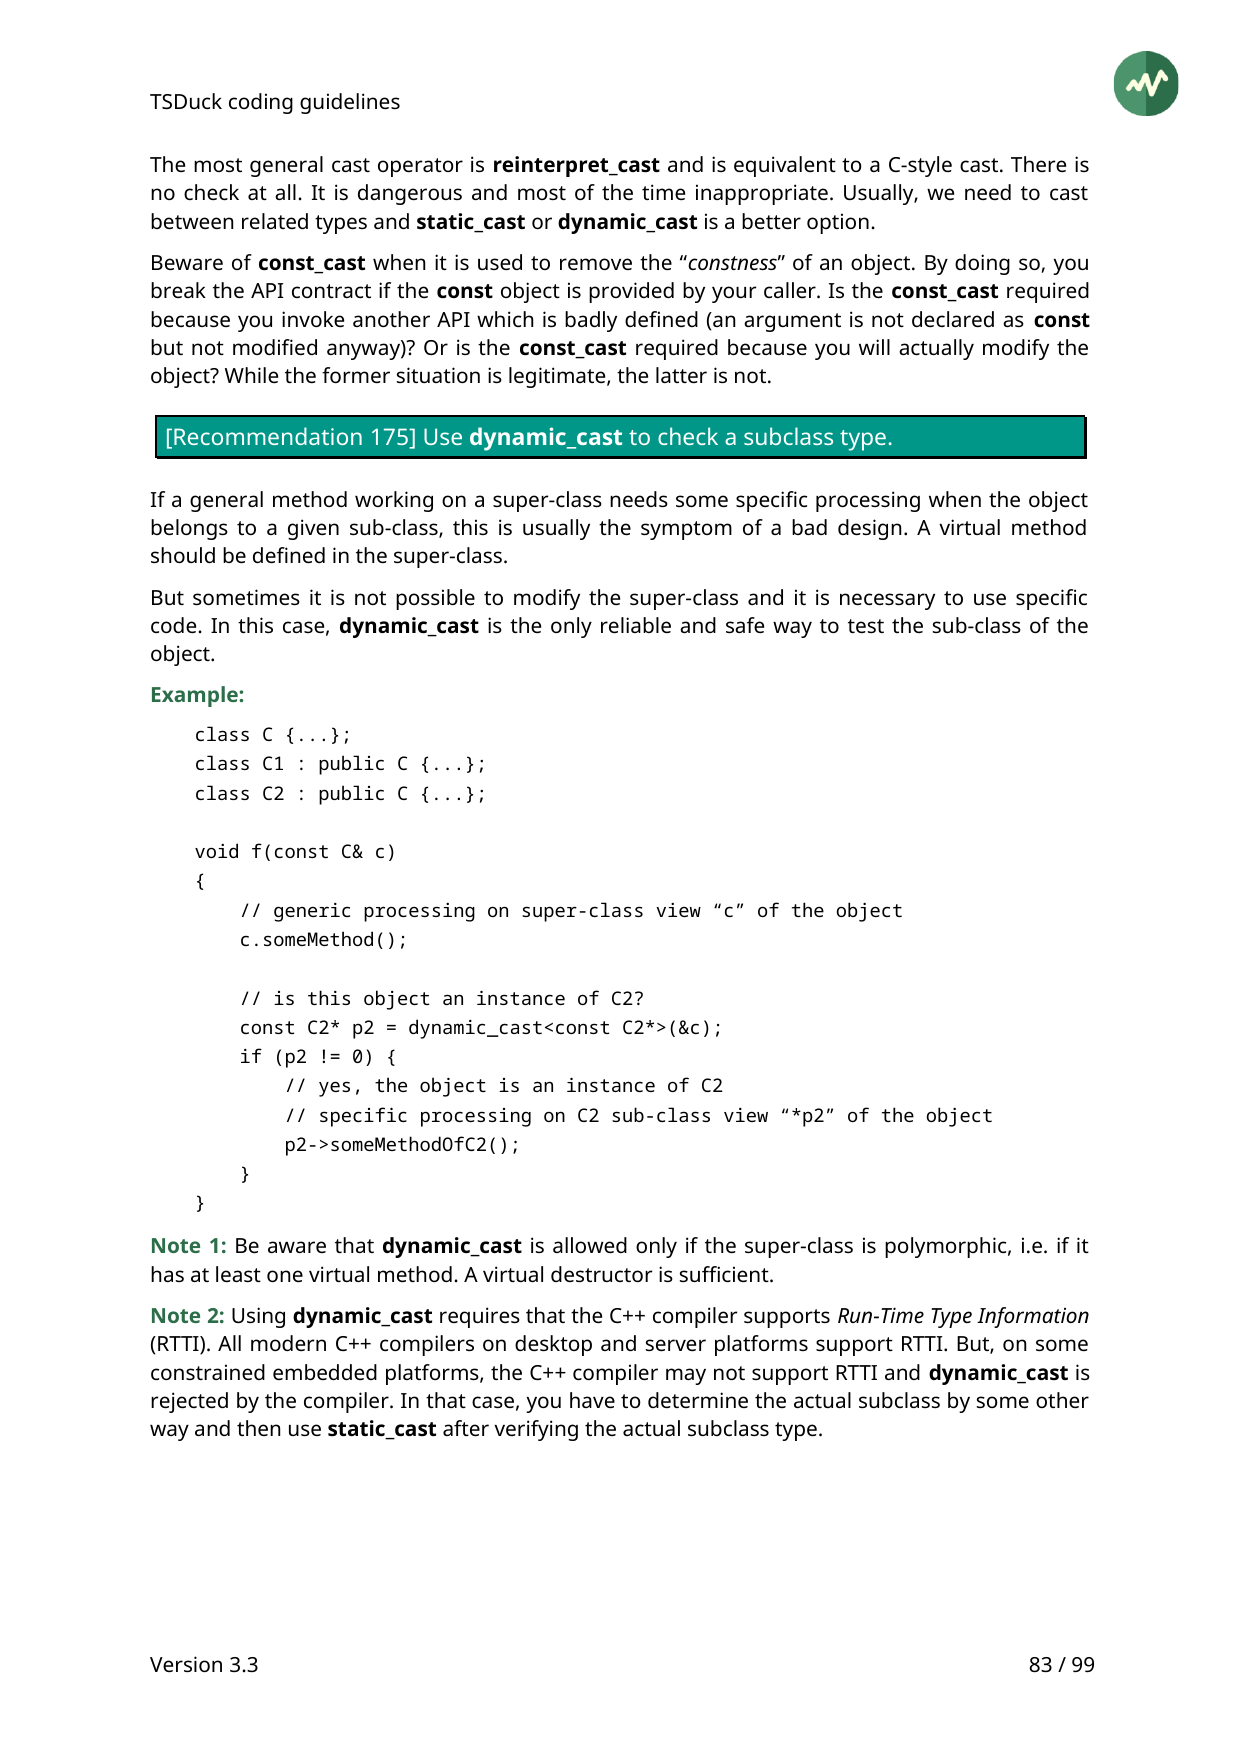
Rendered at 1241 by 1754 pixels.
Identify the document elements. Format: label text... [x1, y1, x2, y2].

text Example: [150, 680, 1090, 709]
text // generic processing on super-class view “c” of the object [194, 897, 1090, 922]
text { [194, 868, 1090, 893]
text class C2 : public C {...}; [194, 780, 1090, 805]
text } [194, 1190, 1090, 1215]
text Note 1: Be aware that dynamic_cast is allowed only if the super-class is polymorphic, i.e. if it has at least one virtual method. A virtual destructor is sufficient. [150, 1231, 1090, 1288]
text But sometimes it is not possible to modify the super-class and it is necessary to use specific code. In this case, dynamic_cast is the only reliable and safe way to test the sub-class of the object. [150, 583, 1090, 668]
text if (p2 != 0) { [194, 1043, 1090, 1069]
text c.someMethod(); [194, 926, 1090, 952]
text The most general cast operator is reinterpret_cast and is equivalent to a C-style cast. There is no check at all. It is dangerous and most of the time inappropriate. Usually, we need to cast between related types and static_cast or dynamic_cast is a better option. [150, 150, 1090, 235]
text } [194, 1160, 1090, 1186]
text // is this object an instance of C2? [194, 985, 1090, 1010]
text // specific processing on C2 sub-class view “*p2” of the object [194, 1102, 1090, 1127]
text class C {...}; [194, 721, 1090, 747]
text // yes, the object is an instance of C2 [194, 1073, 1090, 1098]
text const C2* p2 = dynamic_cast<const C2*>(&c); [194, 1014, 1090, 1039]
text Note 2: Using dynamic_cast requires that the C++ compiler supports Run-Time Type Information (RTTI). All modern C++ compilers on desktop and server platforms support RTTI. But, on some constrained embedded platforms, the C++ compiler may not support RTTI and dynamic_cast is rejected by the compiler. In that case, you have to determine the actual subclass by some other way and then use static_cast after verifying the actual subclass type. [150, 1301, 1090, 1443]
text p2->someMethodOfC2(); [194, 1131, 1090, 1157]
text If a general method working on a super-class needs some specific processing when the object belongs to a given sub-class, this is usually the symptom of a bad design. A virtual method should be defined in the super-class. [150, 485, 1090, 570]
text void f(const C& c) [194, 838, 1090, 864]
text Beware of const_cast when it is used to remove the “constness” of an object. By doing so, you break the API contract if the const object is provided by your caller. Is the const_cast required because you invoke another API which is badly defined (an argument is not declared as const but not modified anyway)? Or is the const_cast required because you will actually modify the object? While the former situation is legitimate, the latter is not. [150, 248, 1090, 390]
text class C1 : public C {...}; [194, 751, 1090, 776]
picture [1113, 51, 1179, 116]
